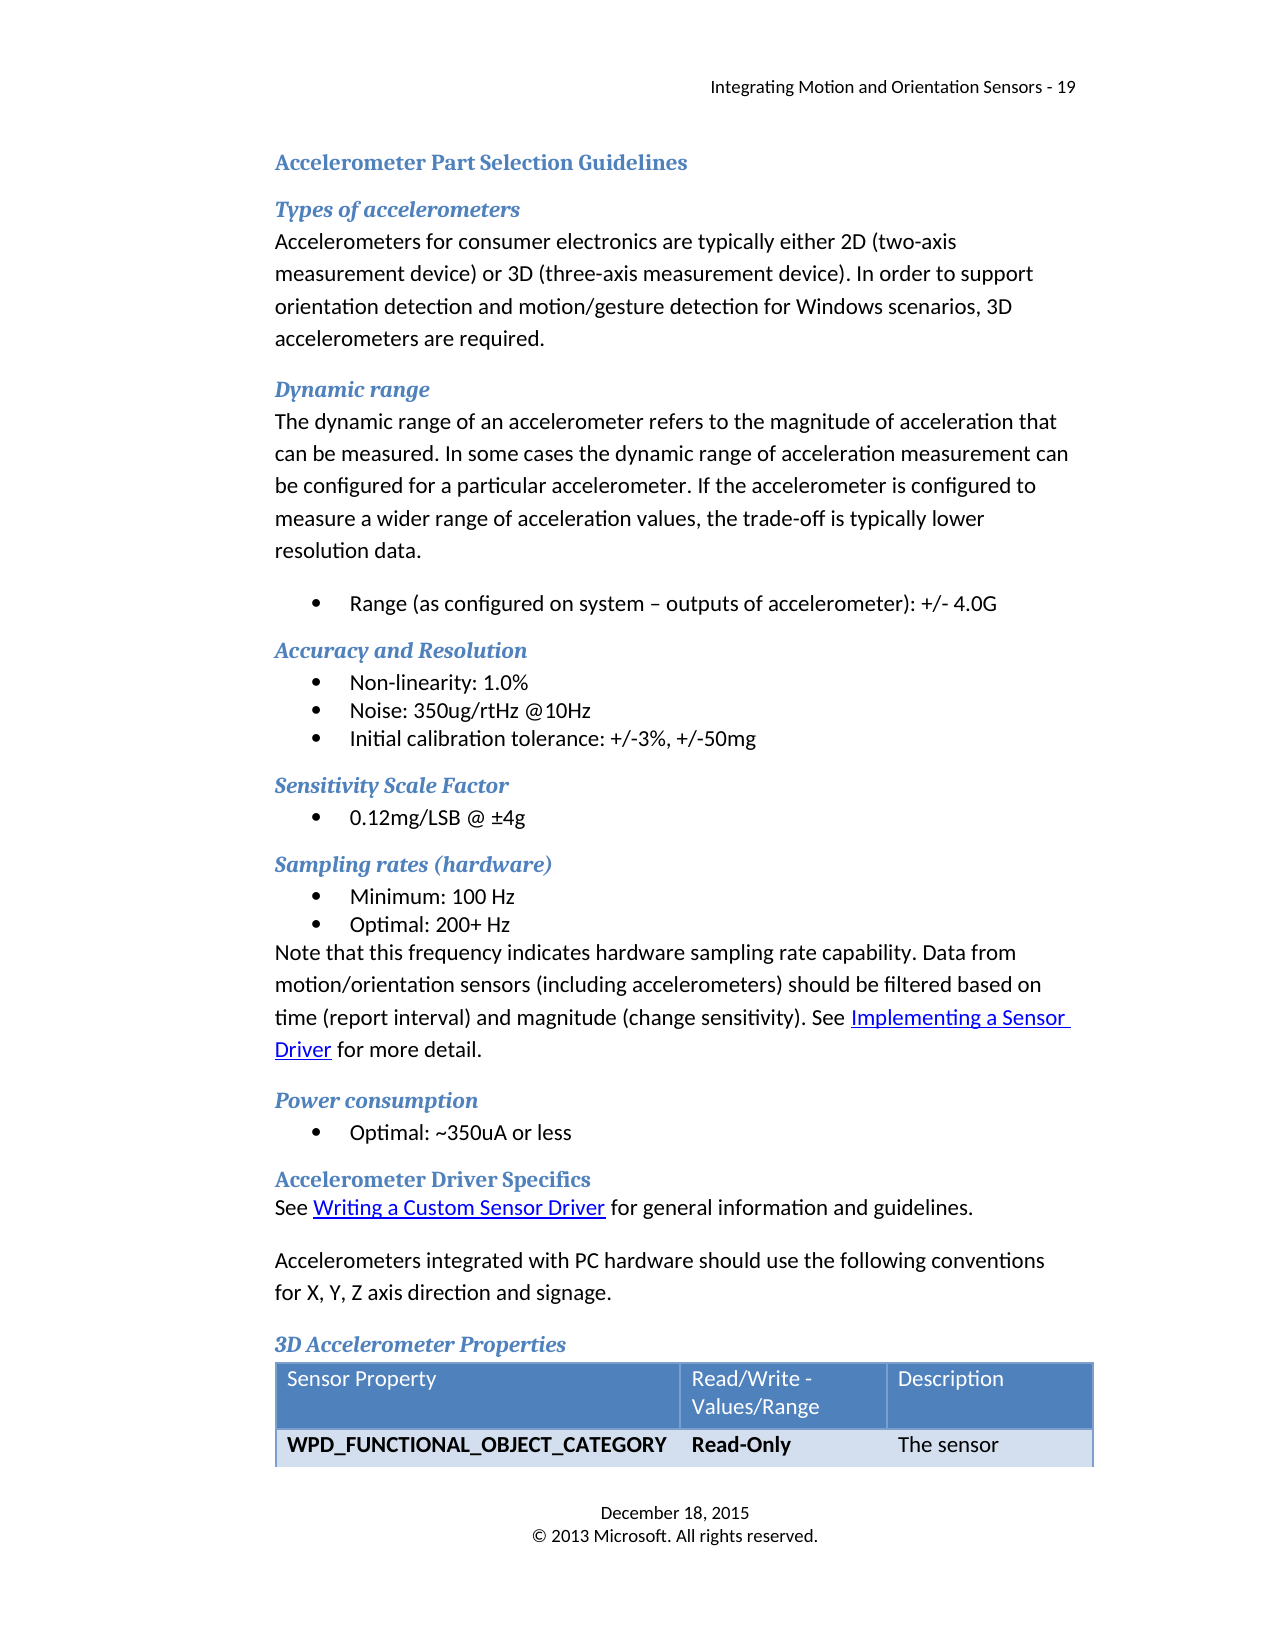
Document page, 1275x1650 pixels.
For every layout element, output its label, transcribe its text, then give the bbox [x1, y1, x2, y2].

list Optimal: 200+ Hz [312, 910, 1076, 938]
list Initial calibration tolerance: +/-3%, +/-50mg [312, 724, 1076, 752]
text Note that this frequency indicates hardware sampling rate capability. Data from motion/orientation sensors (including accelerometers) should be filtered based on time (report interval) and magnitude (change sensitivity). See Implementing a Sensor Driver for more detail. [274, 938, 1076, 1063]
subtitle Accelerometer Driver Specifics [274, 1167, 1076, 1193]
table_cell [680, 1430, 887, 1467]
table_header Description [888, 1364, 1092, 1428]
text Accelerometers integrated with PC hardware should use the following conventions for X, Y, Z axis direction and signage. [274, 1246, 1076, 1306]
subtitle Accelerometer Part Selection Guidelines [274, 150, 1076, 176]
list Optimal: ~350uA or less [312, 1118, 1076, 1146]
subtitle Types of accelerometers [274, 197, 1076, 223]
list 0.12mg/LSB @ ±4g [312, 803, 1076, 831]
text The dynamic range of an accelerometer refers to the magnitude of acceleration that can be measured. In some cases the dynamic range of acceleration measurement can be configured for a particular accelerometer. If the accelerometer is configured to measure a wider range of acceleration values, the trade-off is typically lower resolution data. [274, 407, 1076, 564]
list Range (as configured on system – outputs of accelerometer): +/- 4.0G [312, 589, 1076, 617]
table_header Read/Write - Values/Range [681, 1364, 886, 1428]
table_cell The sensor category [887, 1430, 1092, 1467]
subtitle 3D Accelerometer Properties [274, 1331, 1076, 1358]
subtitle Sensitivity Scale Factor [274, 773, 1076, 799]
table_header Sensor Property [277, 1364, 679, 1428]
list Minimum: 100 Hz [312, 882, 1076, 910]
text Accelerometers for consumer electronics are typically either 2D (two-axis measurement device) or 3D (three-axis measurement device). In order to support orientation detection and motion/gesture detection for Windows scenarios, 3D accelerometers are required. [274, 227, 1076, 352]
subtitle Power consumption [274, 1088, 1076, 1114]
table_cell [277, 1430, 680, 1467]
subtitle Accuracy and Resolution [274, 638, 1076, 664]
subtitle Sampling rates (hardware) [274, 852, 1076, 878]
text See Writing a Custom Sensor Driver for general information and guidelines. [274, 1193, 1076, 1221]
list Non-linearity: 1.0% [312, 668, 1076, 696]
list Noise: 350ug/rtHz @10Hz [312, 696, 1076, 724]
subtitle Dynamic range [274, 377, 1076, 403]
